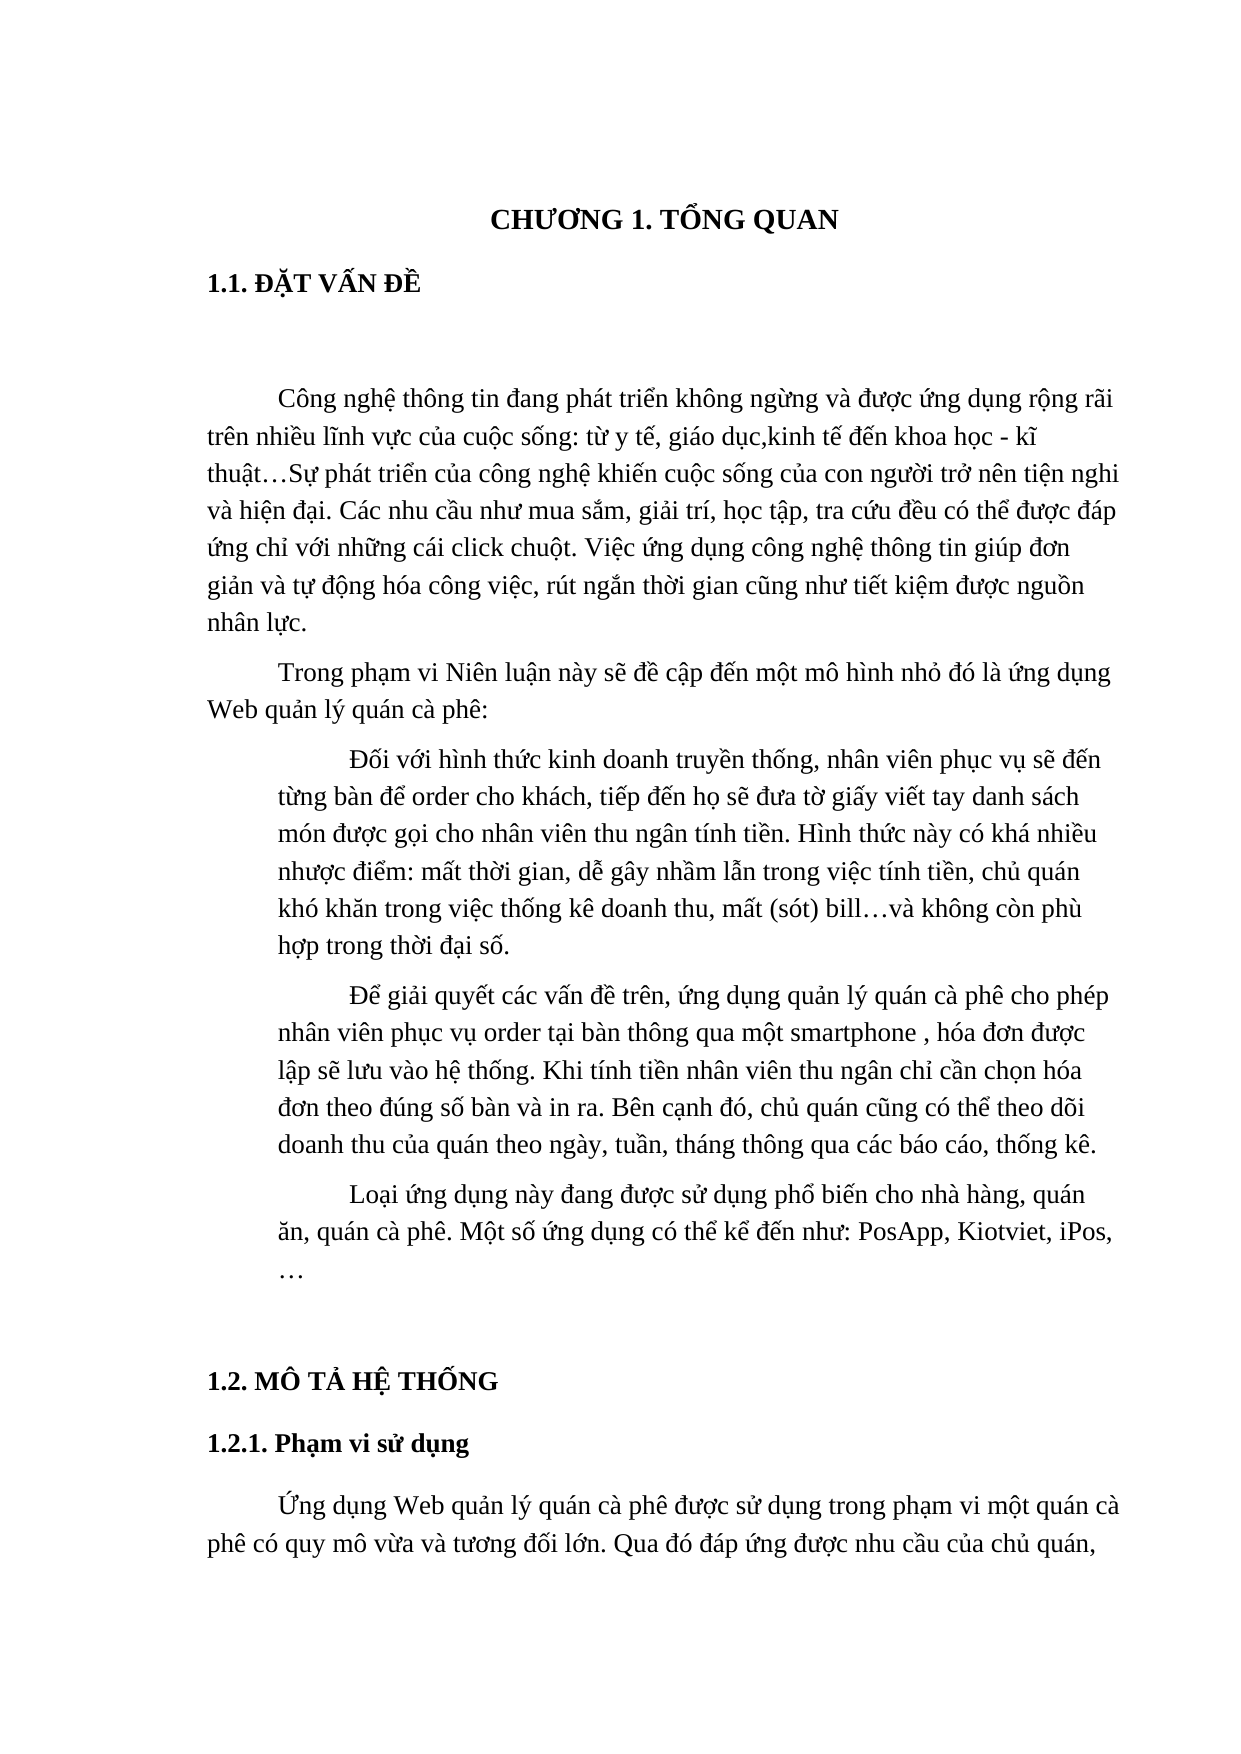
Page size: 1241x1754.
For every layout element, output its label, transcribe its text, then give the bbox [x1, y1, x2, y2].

text CHƯƠNG 1. TỔNG QUAN [207, 202, 1122, 236]
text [207, 1489, 1122, 1558]
text 1.2. MÔ TẢ HỆ THỐNG [207, 1365, 1122, 1396]
text Loại ứng dụng này đang được sử dụng phổ biến cho nhà hàng, quán ăn, quán cà phê. Một số ứng dụng có thể kể đến như: PosApp, Kiotviet, iPos,… [278, 1178, 1122, 1284]
text Công nghệ thông tin đang phát triển không ngừng và được ứng dụng rộng rãi trên nhiều lĩnh vực của cuộc sống: từ y tế, giáo dục,kinh tế đến khoa học - kĩ thuật…Sự phát triển của công nghệ khiến cuộc sống của con người trở nên tiện nghi và hiện đại. Các nhu cầu như mua sắm, giải trí, học tập, tra cứu đều có thể được đáp ứng chỉ với những cái click chuột. Việc ứng dụng công nghệ thông tin giúp đơn giản và tự động hóa công việc, rút ngắn thời gian cũng như tiết kiệm được nguồn nhân lực. [207, 382, 1122, 637]
text Để giải quyết các vấn đề trên, ứng dụng quản lý quán cà phê cho phép nhân viên phục vụ order tại bàn thông qua một smartphone , hóa đơn được lập sẽ lưu vào hệ thống. Khi tính tiền nhân viên thu ngân chỉ cần chọn hóa đơn theo đúng số bàn và in ra. Bên cạnh đó, chủ quán cũng có thể theo dõi doanh thu của quán theo ngày, tuần, tháng thông qua các báo cáo, thống kê. [278, 979, 1122, 1159]
text Trong phạm vi Niên luận này sẽ đề cập đến một mô hình nhỏ đó là ứng dụng Web quản lý quán cà phê: [207, 656, 1122, 724]
text 1.2.1. Phạm vi sử dụng [207, 1427, 1122, 1458]
text 1.1. ĐẶT VẤN ĐỀ [207, 267, 1122, 298]
text Đối với hình thức kinh doanh truyền thống, nhân viên phục vụ sẽ đến từng bàn để order cho khách, tiếp đến họ sẽ đưa tờ giấy viết tay danh sách món được gọi cho nhân viên thu ngân tính tiền. Hình thức này có khá nhiều nhược điểm: mất thời gian, dễ gây nhầm lẫn trong việc tính tiền, chủ quán khó khăn trong việc thống kê doanh thu, mất (sót) bill…và không còn phù hợp trong thời đại số. [278, 743, 1122, 961]
